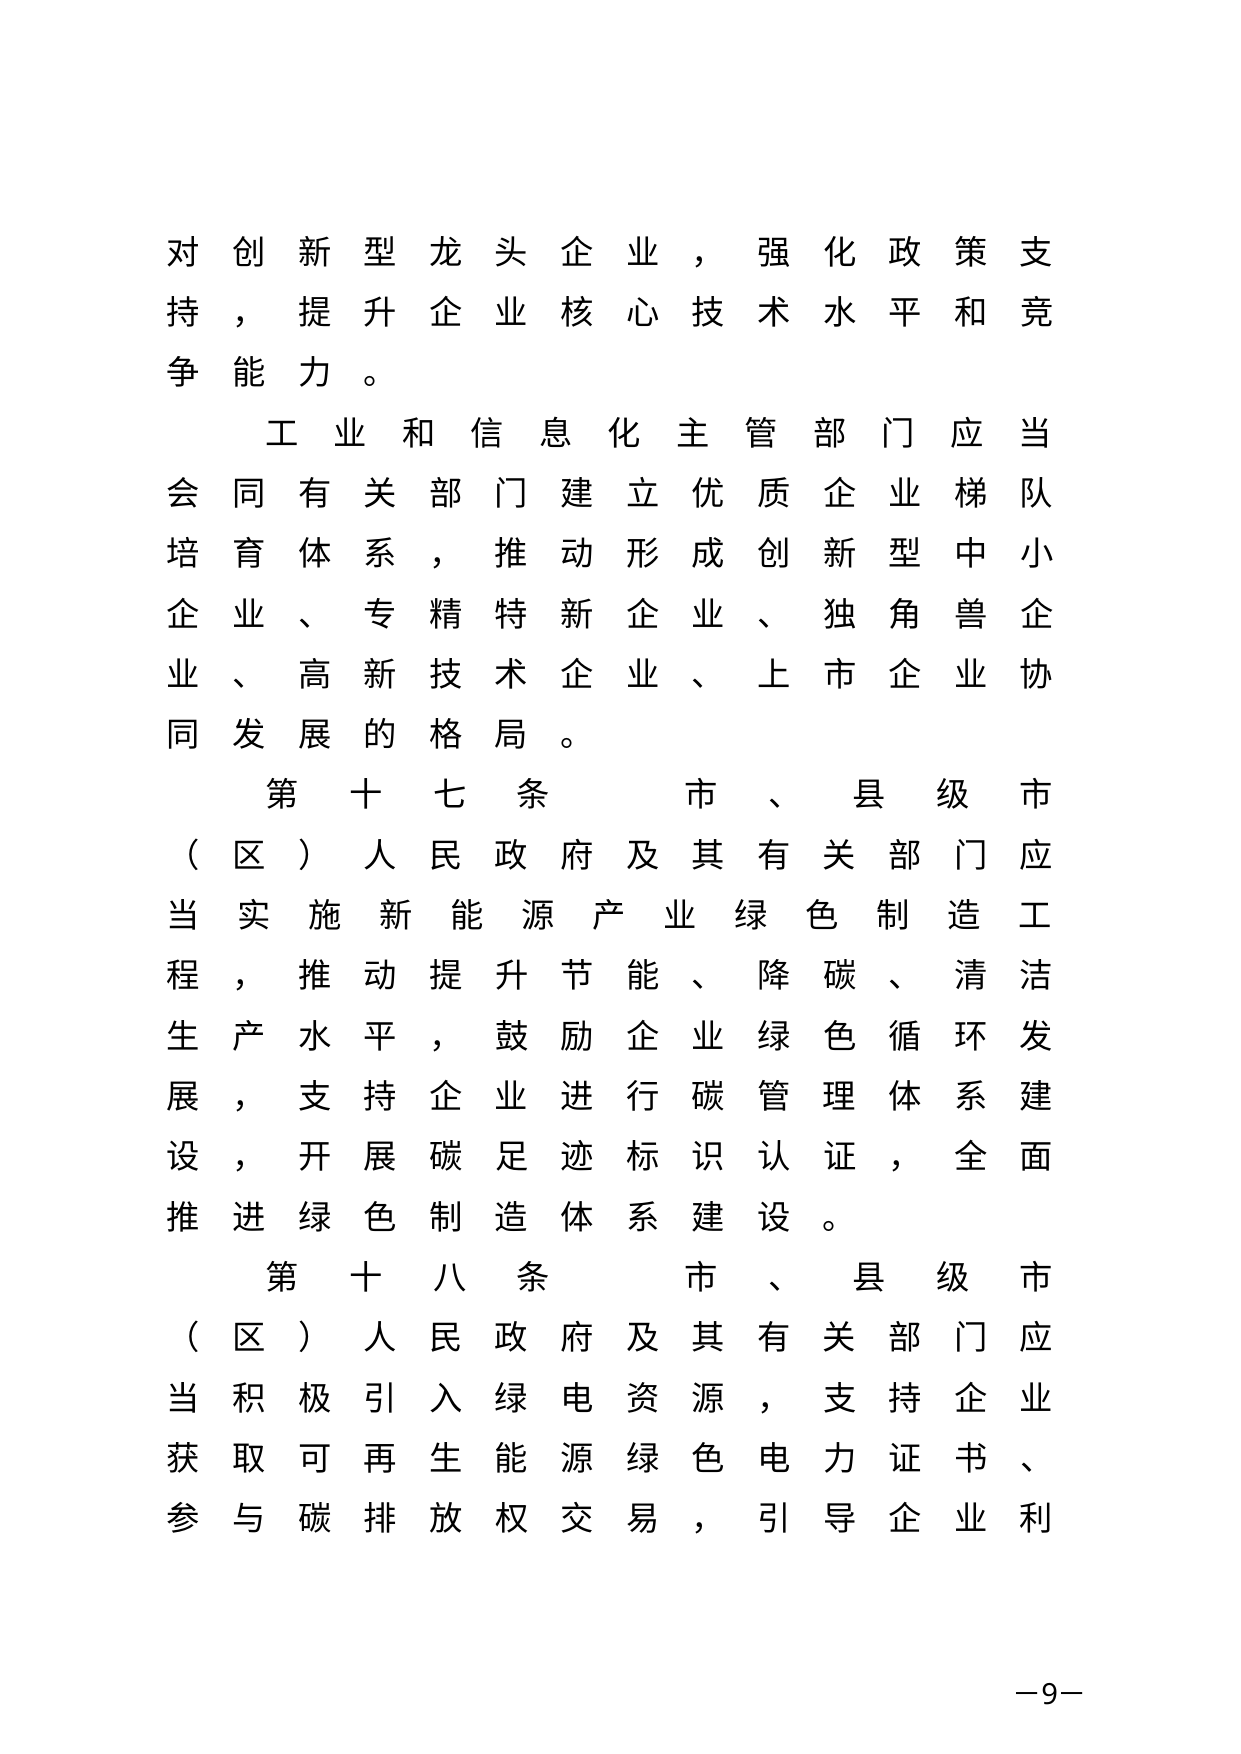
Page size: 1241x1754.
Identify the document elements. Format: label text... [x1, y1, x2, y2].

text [167, 219, 1085, 400]
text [167, 1245, 1085, 1546]
text 第十七条 市、县级市（区）人民政府及其有关部门应当实施新能源产业绿色制造工程，推动提升节能、降碳、清洁生产水平，鼓励企业绿色循环发展，支持企业进行碳管理体系建设，开展碳足迹标识认证，全面推进绿色制造体系建设。 [167, 762, 1085, 1245]
text 工业和信息化主管部门应当会同有关部门建立优质企业梯队培育体系，推动形成创新型中小企业、专精特新企业、独角兽企业、高新技术企业、上市企业协同发展的格局。 [167, 400, 1085, 762]
